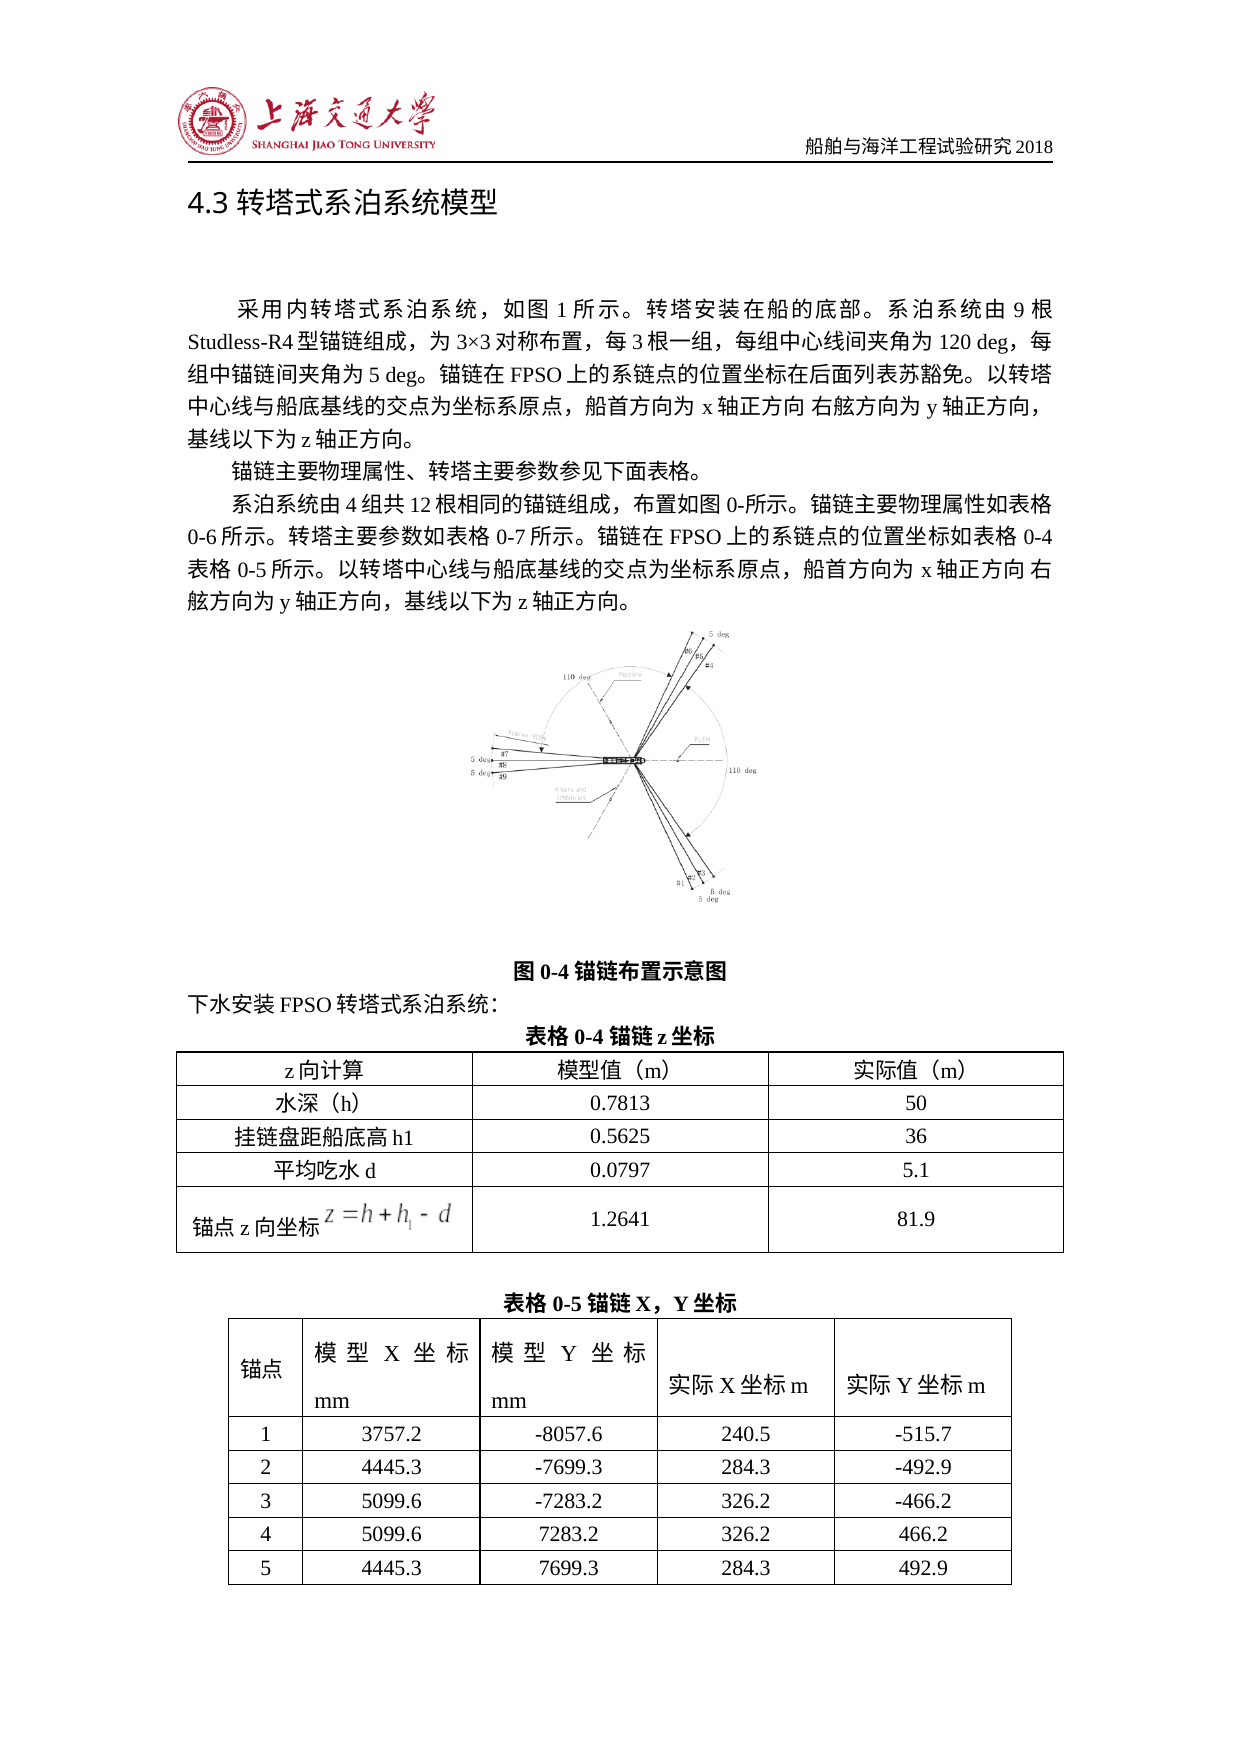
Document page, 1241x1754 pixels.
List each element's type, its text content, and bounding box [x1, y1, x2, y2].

table_cell 4445.3 [303, 1451, 479, 1483]
table_cell 284.3 [658, 1451, 834, 1483]
table_header 实际Y坐标m [835, 1319, 1011, 1416]
table_cell 3757.2 [303, 1417, 479, 1450]
table_cell 36 [769, 1120, 1063, 1152]
text 锚链主要物理属性、转塔主要参数参见下面表格。 [187, 454, 1053, 486]
table_cell -492.9 [835, 1451, 1011, 1483]
table_cell 7283.2 [481, 1518, 657, 1550]
table_cell 326.2 [658, 1518, 834, 1550]
table_cell 1 [229, 1417, 302, 1450]
table_header 模型Y坐标mm [481, 1319, 657, 1416]
table_cell 7699.3 [481, 1551, 657, 1584]
table_cell 240.5 [658, 1417, 834, 1450]
table_cell -515.7 [835, 1417, 1011, 1450]
table_cell 492.9 [835, 1551, 1011, 1584]
table_cell 466.2 [835, 1518, 1011, 1550]
text 下水安装FPSO转塔式系泊系统： [187, 986, 1053, 1019]
table_cell 锚点z向坐标 [177, 1187, 472, 1252]
table_cell 平均吃水d [177, 1153, 472, 1186]
table_cell 5099.6 [303, 1484, 479, 1517]
table_header 图 0-4 锚链布置示意图 [399, 616, 841, 986]
table_header 实际值（m） [769, 1053, 1063, 1085]
table_cell 4 [229, 1518, 302, 1550]
table_cell -7699.3 [481, 1451, 657, 1483]
subtitle 4.3 转塔式系泊系统模型 [187, 168, 1053, 233]
table_cell 5.1 [769, 1153, 1063, 1186]
table_header 模型值（m） [473, 1053, 768, 1085]
table_cell 水深（h） [177, 1086, 472, 1118]
table_cell 284.3 [658, 1551, 834, 1584]
table_cell -466.2 [835, 1484, 1011, 1517]
table_cell -8057.6 [481, 1417, 657, 1450]
picture [453, 616, 787, 912]
table_cell 326.2 [658, 1484, 834, 1517]
table_cell 2 [229, 1451, 302, 1483]
table_cell 0.5625 [473, 1120, 768, 1152]
table_cell 50 [769, 1086, 1063, 1118]
table_cell 0.7813 [473, 1086, 768, 1118]
table_cell 5 [229, 1551, 302, 1584]
table_cell 3 [229, 1484, 302, 1517]
table_header 模型X坐标mm [303, 1319, 479, 1416]
table_cell 挂链盘距船底高h1 [177, 1120, 472, 1152]
table_header 实际X坐标m [658, 1319, 834, 1416]
table_cell 0.0797 [473, 1153, 768, 1186]
table_cell 81.9 [769, 1187, 1063, 1252]
table_cell 4445.3 [303, 1551, 479, 1584]
table_cell -7283.2 [481, 1484, 657, 1517]
table_header z向计算 [177, 1053, 472, 1085]
table_cell 1.2641 [473, 1187, 768, 1252]
table_header 锚点 [229, 1319, 302, 1416]
picture [178, 87, 436, 155]
table_cell 5099.6 [303, 1518, 479, 1550]
text 采用内转塔式系泊系统，如图1所示。转塔安装在船的底部。系泊系统由9根Studless-R4型锚链组成，为3×3对称布置，每3根一组，每组中心线间夹角为120 deg，每组中锚链间夹角为5 deg。锚链在FPSO上的系链点的位置坐标在后面列表苏豁免。以转塔中心线与船底基线的交点为坐标系原点，船首方向为x轴正方向 右舷方向为y轴正方向，基线以下为z轴正方向。 [187, 291, 1053, 454]
